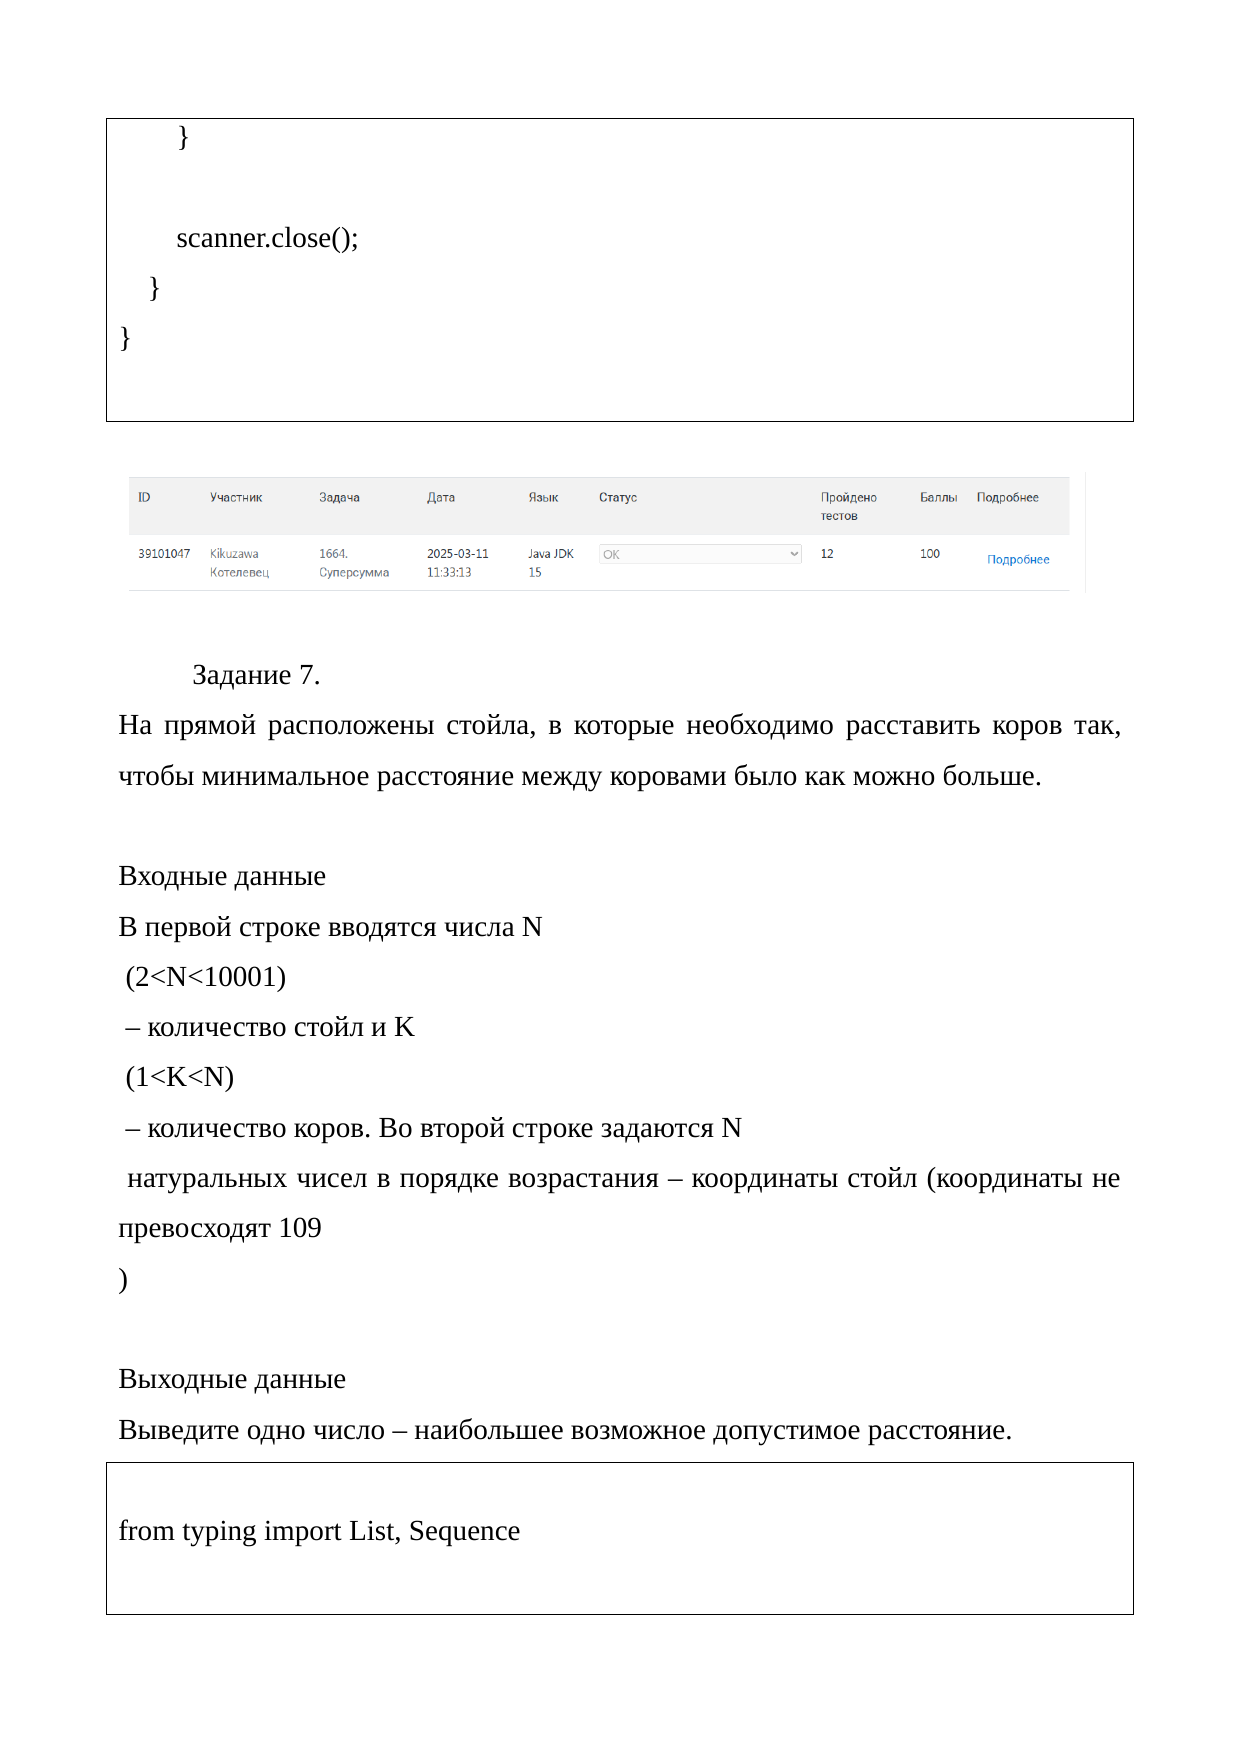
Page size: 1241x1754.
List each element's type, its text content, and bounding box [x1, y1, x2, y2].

text – количество коров. Во второй строке задаются N [118, 1110, 1122, 1143]
text (1<K<N) [118, 1059, 1122, 1093]
text На прямой расположены стойла, в которые необходимо расставить коров так, чтобы минимальное расcтояние между коровами было как можно больше. [118, 707, 1122, 791]
text Входные данные [118, 858, 1122, 892]
text ) [118, 1261, 1122, 1294]
text Задание 7. [118, 657, 1122, 691]
text Выходные данные [118, 1361, 1122, 1395]
text В первой строке вводятся числа N [118, 909, 1122, 942]
text натуральных чисел в порядке возрастания – координаты стойл (координаты не превосходят 109 [118, 1160, 1122, 1244]
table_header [107, 1463, 1133, 1614]
text – количество стойл и K [118, 1009, 1122, 1043]
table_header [107, 119, 1133, 421]
text Выведите одно число – наибольшее возможное допустимое расстояние. [118, 1412, 1122, 1445]
picture [118, 472, 1094, 593]
text (2<N<10001) [118, 959, 1122, 992]
